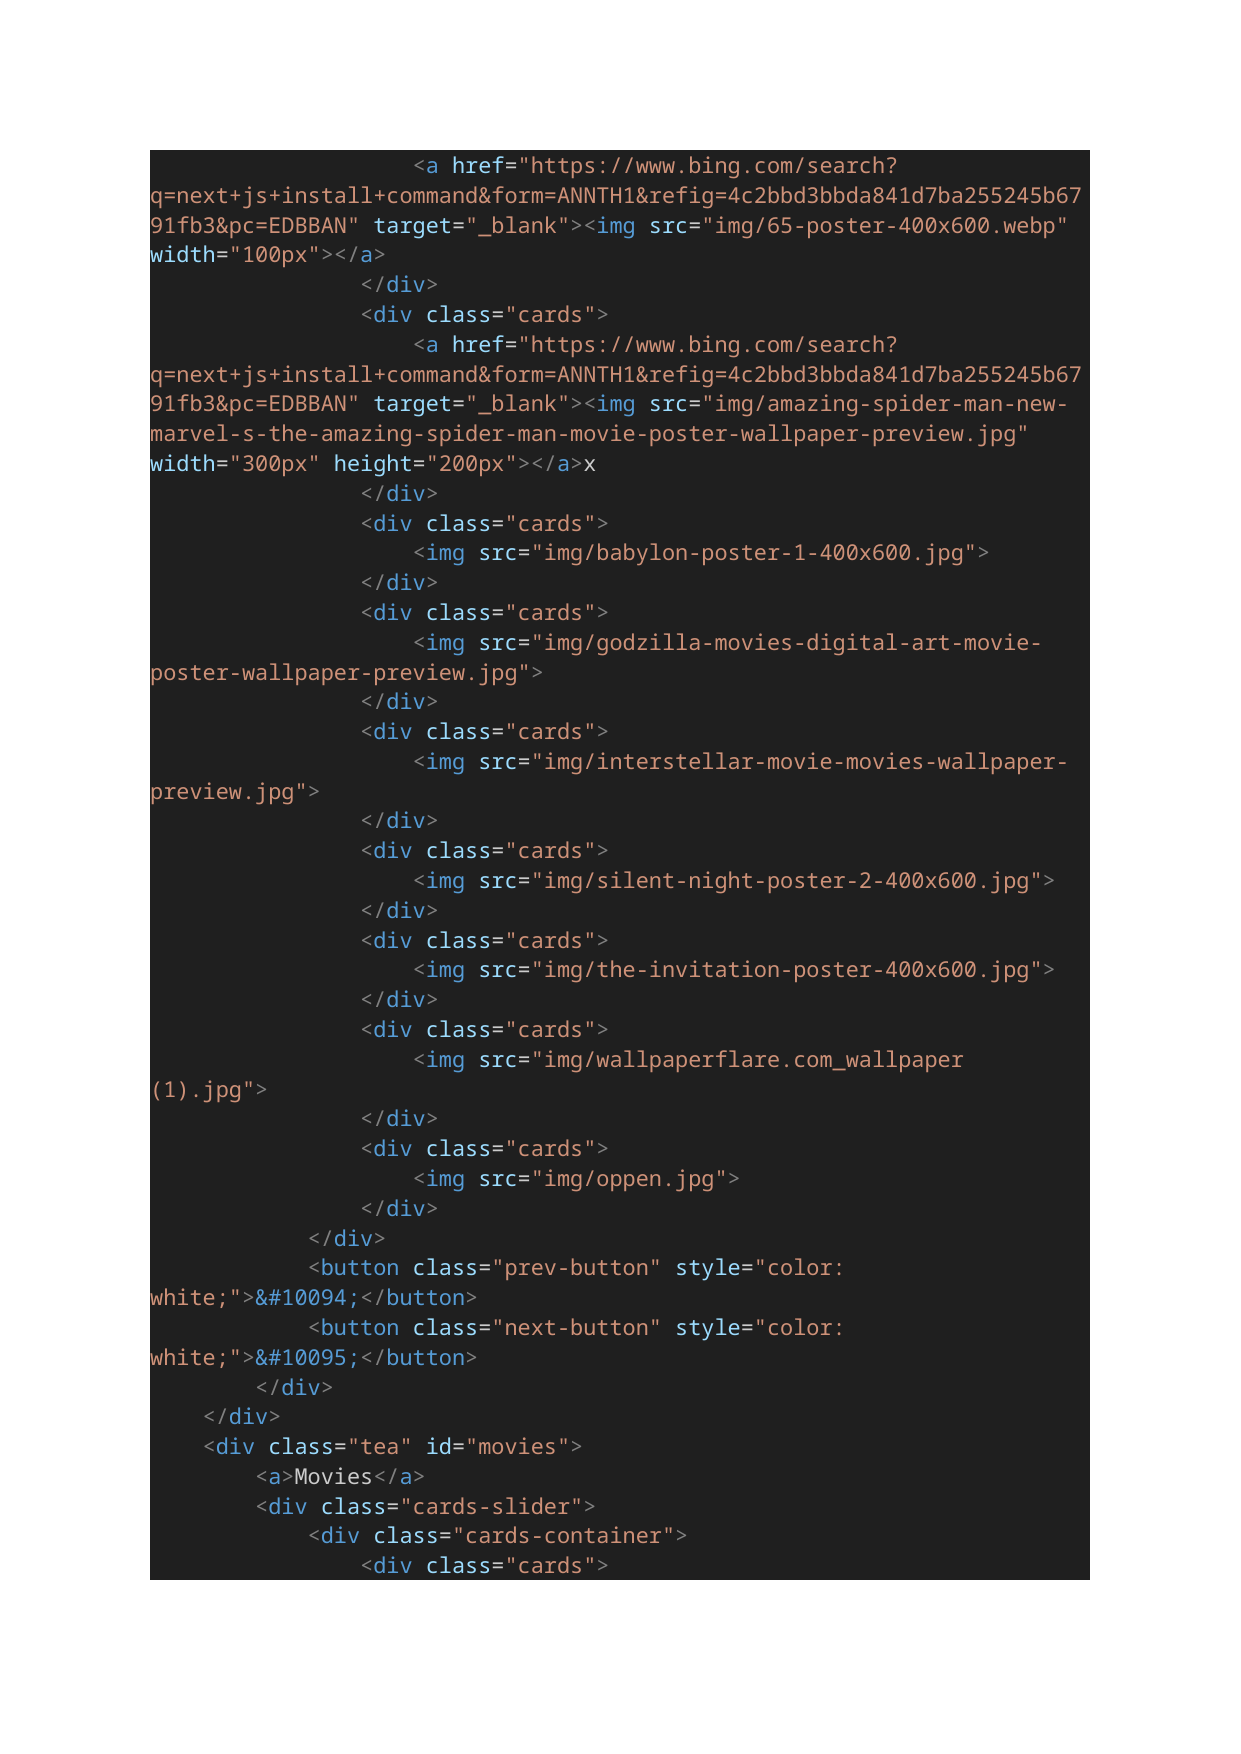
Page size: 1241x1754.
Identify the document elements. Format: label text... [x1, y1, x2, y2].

text </div> [150, 1222, 1090, 1252]
text <div class="cards"> [150, 924, 1090, 954]
text <img src="img/babylon-poster-1-400x600.jpg"> [150, 537, 1090, 567]
text <div class="cards"> [150, 716, 1090, 746]
text <img src="img/oppen.jpg"> [150, 1163, 1090, 1193]
text </div> [150, 478, 1090, 507]
text <div class="cards"> [150, 1550, 1090, 1580]
text <div class="cards-container"> [150, 1520, 1090, 1550]
text <div class="cards-slider"> [150, 1491, 1090, 1520]
text <img src="img/the-invitation-poster-400x600.jpg"> [150, 954, 1090, 984]
text <div class="cards"> [150, 835, 1090, 865]
text </div> [150, 805, 1090, 835]
text </div> [150, 269, 1090, 299]
text <a>Movies</a> [150, 1461, 1090, 1491]
text <div class="cards"> [150, 1014, 1090, 1044]
text <img src="img/godzilla-movies-digital-art-movie-poster-wallpaper-preview.jpg"> [150, 627, 1090, 686]
text </div> [150, 1401, 1090, 1431]
text </div> [150, 984, 1090, 1014]
text <button class="prev-button" style="color: white;">&#10094;</button> [150, 1252, 1090, 1312]
text </div> [150, 567, 1090, 597]
text </div> [150, 1103, 1090, 1133]
text <img src="img/interstellar-movie-movies-wallpaper-preview.jpg"> [150, 746, 1090, 805]
text <div class="cards"> [150, 597, 1090, 627]
text <div class="cards"> [150, 1133, 1090, 1163]
text <div class="cards"> [150, 507, 1090, 537]
text </div> [150, 895, 1090, 924]
text </div> [150, 1193, 1090, 1222]
text <img src="img/silent-night-poster-2-400x600.jpg"> [150, 865, 1090, 895]
text <div class="tea" id="movies"> [150, 1431, 1090, 1461]
text <button class="next-button" style="color: white;">&#10095;</button> [150, 1312, 1090, 1371]
text <img src="img/wallpaperflare.com_wallpaper (1).jpg"> [150, 1044, 1090, 1103]
text <div class="cards"> [150, 299, 1090, 329]
text <a href="https://www.bing.com/search?q=next+js+install+command&form=ANNTH1&refig=4c2bbd3bbda841d7ba255245b6791fb3&pc=EDBBAN" target="_blank"><img src="img/amazing-spider-man-new-marvel-s-the-amazing-spider-man-movie-poster-wallpaper-preview.jpg" width="300px" height="200px"></a>x [150, 329, 1090, 478]
text <a href="https://www.bing.com/search?q=next+js+install+command&form=ANNTH1&refig=4c2bbd3bbda841d7ba255245b6791fb3&pc=EDBBAN" target="_blank"><img src="img/65-poster-400x600.webp" width="100px"></a> [150, 150, 1090, 269]
text </div> [150, 686, 1090, 716]
text </div> [150, 1371, 1090, 1401]
